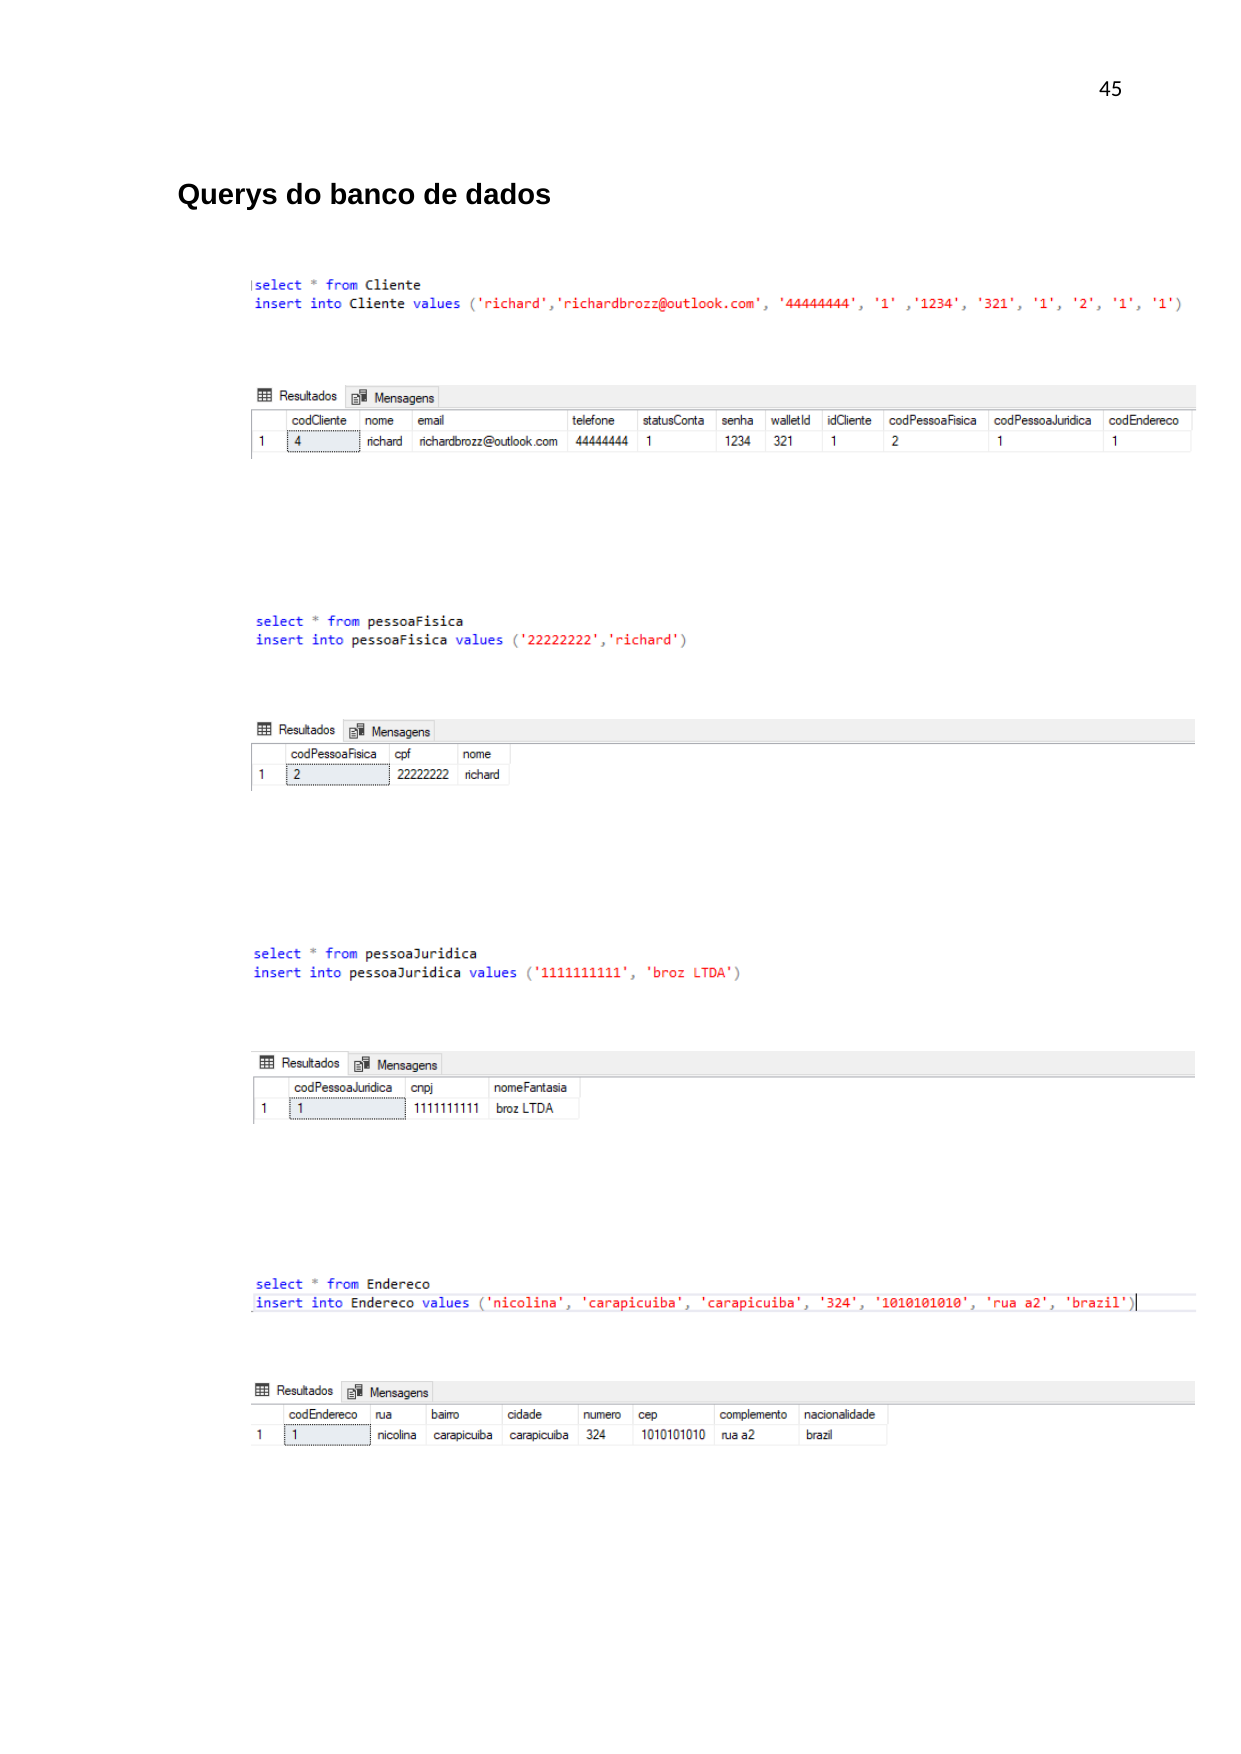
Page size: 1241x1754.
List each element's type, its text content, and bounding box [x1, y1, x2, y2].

picture [251, 719, 1195, 791]
picture [251, 1276, 1197, 1318]
subtitle Querys do banco de dados [177, 177, 1122, 211]
picture [251, 1381, 1195, 1450]
picture [251, 1051, 1195, 1124]
picture [251, 385, 1197, 459]
picture [251, 612, 1197, 656]
picture [251, 277, 1195, 322]
picture [251, 943, 1197, 988]
